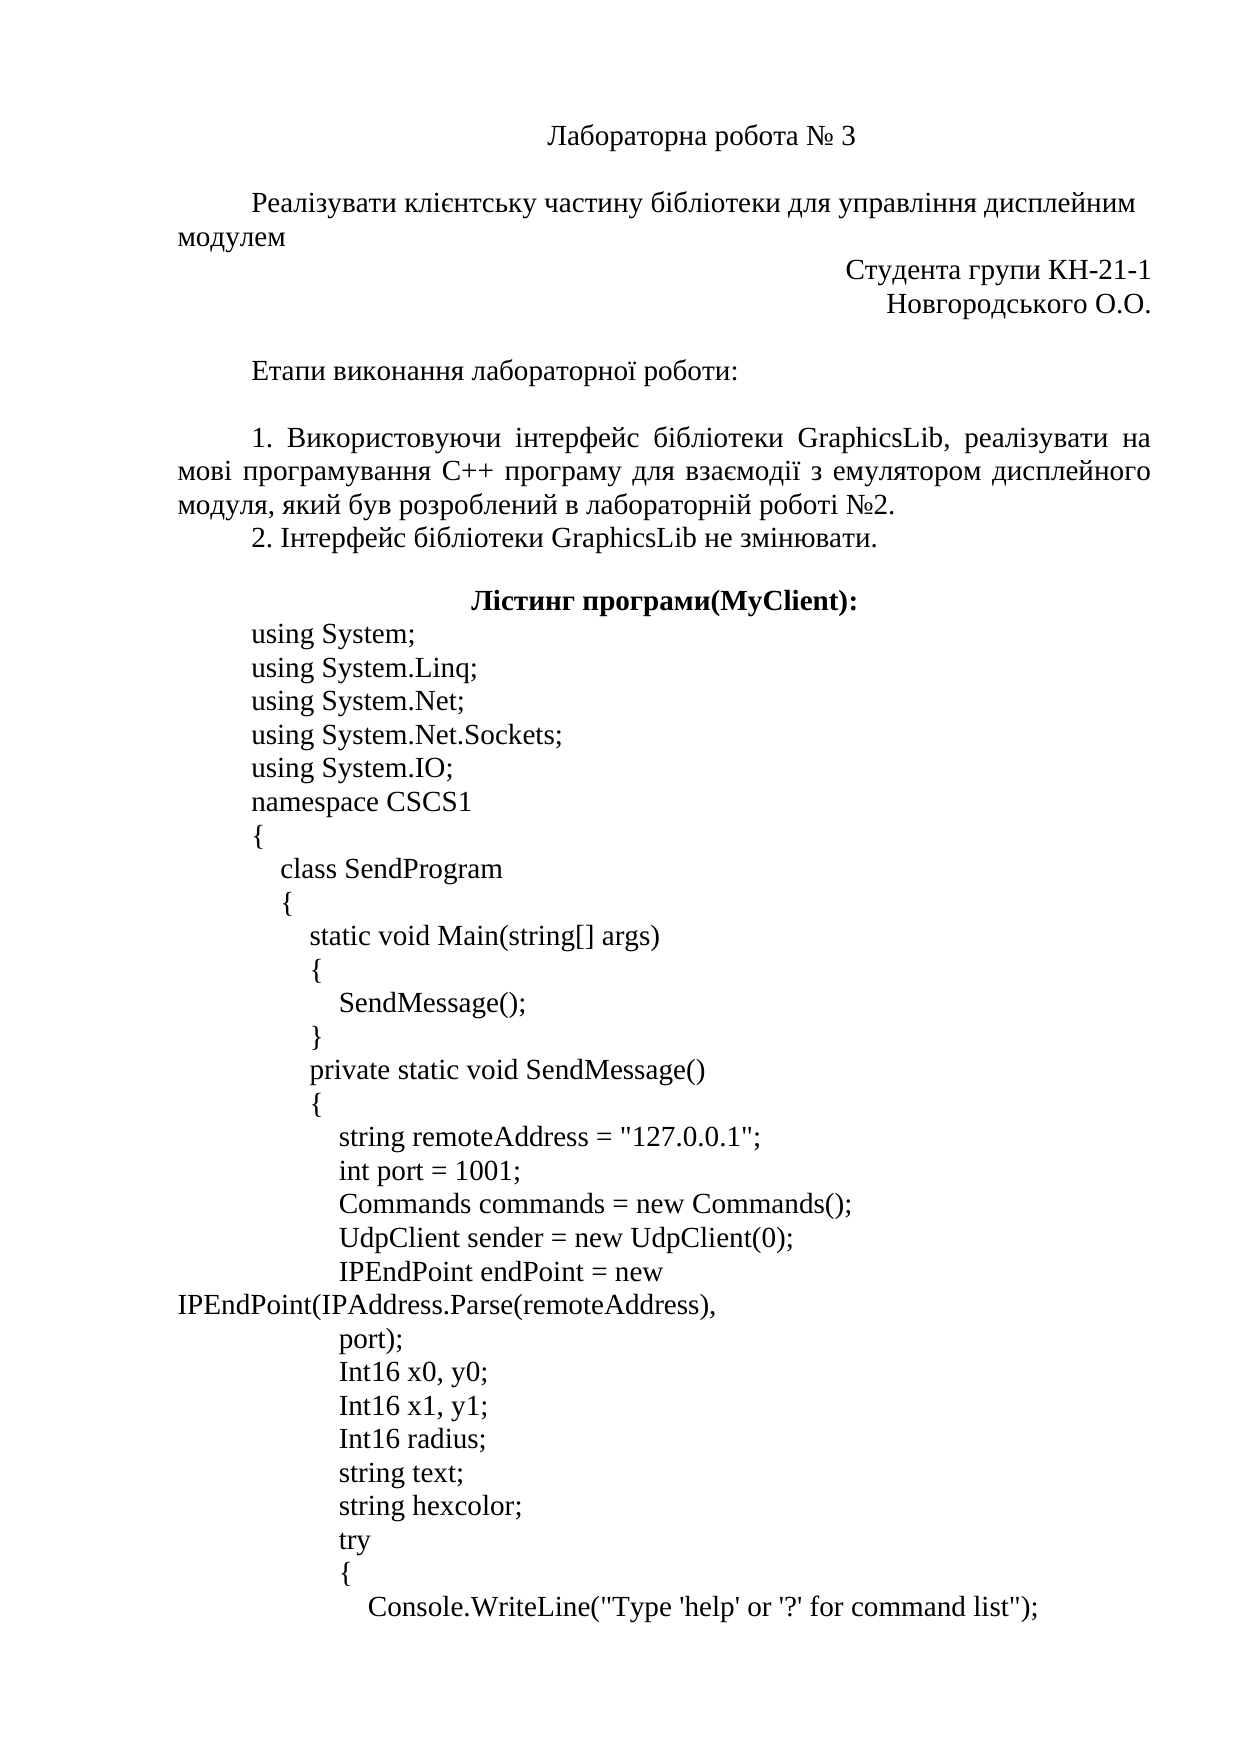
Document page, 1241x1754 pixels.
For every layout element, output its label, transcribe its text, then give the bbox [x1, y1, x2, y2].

text using System.Net; [177, 683, 1152, 717]
text using System.IO; [177, 751, 1152, 784]
text Лістинг програми(MyClient): [177, 583, 1152, 616]
text using System.Linq; [177, 650, 1152, 683]
text static void Main(string[] args) [177, 918, 1152, 952]
text string remoteAddress = "127.0.0.1"; [177, 1119, 1152, 1153]
text Студента групи КН-21-1 [177, 252, 1152, 286]
text using System; [177, 616, 1152, 650]
text try [177, 1522, 1152, 1556]
text Commands commands = new Commands(); [177, 1187, 1152, 1220]
text 1. Використовуючи інтерфейс бібліотеки GraphicsLib, реалізувати на мові програмування C++ програму для взаємодії з емулятором дисплейного модуля, який був розроблений в лабораторній роботі №2. [177, 420, 1152, 521]
text { [177, 885, 1152, 918]
text { [177, 818, 1152, 851]
text Реалізувати клієнтську частину бібліотеки для управління дисплейним модулем [177, 185, 1152, 252]
text string text; [177, 1455, 1152, 1488]
text using System.Net.Sockets; [177, 717, 1152, 751]
text Console.WriteLine("Type 'help' or '?' for command list"); [177, 1589, 1152, 1623]
text Етапи виконання лабораторної роботи: [177, 353, 1152, 386]
text private static void SendMessage() [177, 1052, 1152, 1086]
text namespace CSCS1 [177, 784, 1152, 818]
text SendMessage(); [177, 985, 1152, 1019]
text { [177, 1086, 1152, 1119]
text Int16 radius; [177, 1421, 1152, 1455]
text { [177, 952, 1152, 985]
text } [177, 1019, 1152, 1052]
text { [177, 1556, 1152, 1589]
text Новгородського О.О. [177, 286, 1152, 319]
text Лабораторна робота № 3 [177, 118, 1152, 152]
text port); [177, 1321, 1152, 1354]
text UdpClient sender = new UdpClient(0); [177, 1220, 1152, 1254]
text string hexcolor; [177, 1488, 1152, 1522]
text int port = 1001; [177, 1153, 1152, 1187]
text Int16 x1, y1; [177, 1388, 1152, 1421]
text IPEndPoint endPoint = new IPEndPoint(IPAddress.Parse(remoteAddress), [177, 1254, 1152, 1321]
text Int16 x0, y0; [177, 1354, 1152, 1388]
text 2. Інтерфейс бібліотеки GraphicsLib не змінювати. [177, 521, 1152, 554]
text class SendProgram [177, 851, 1152, 885]
